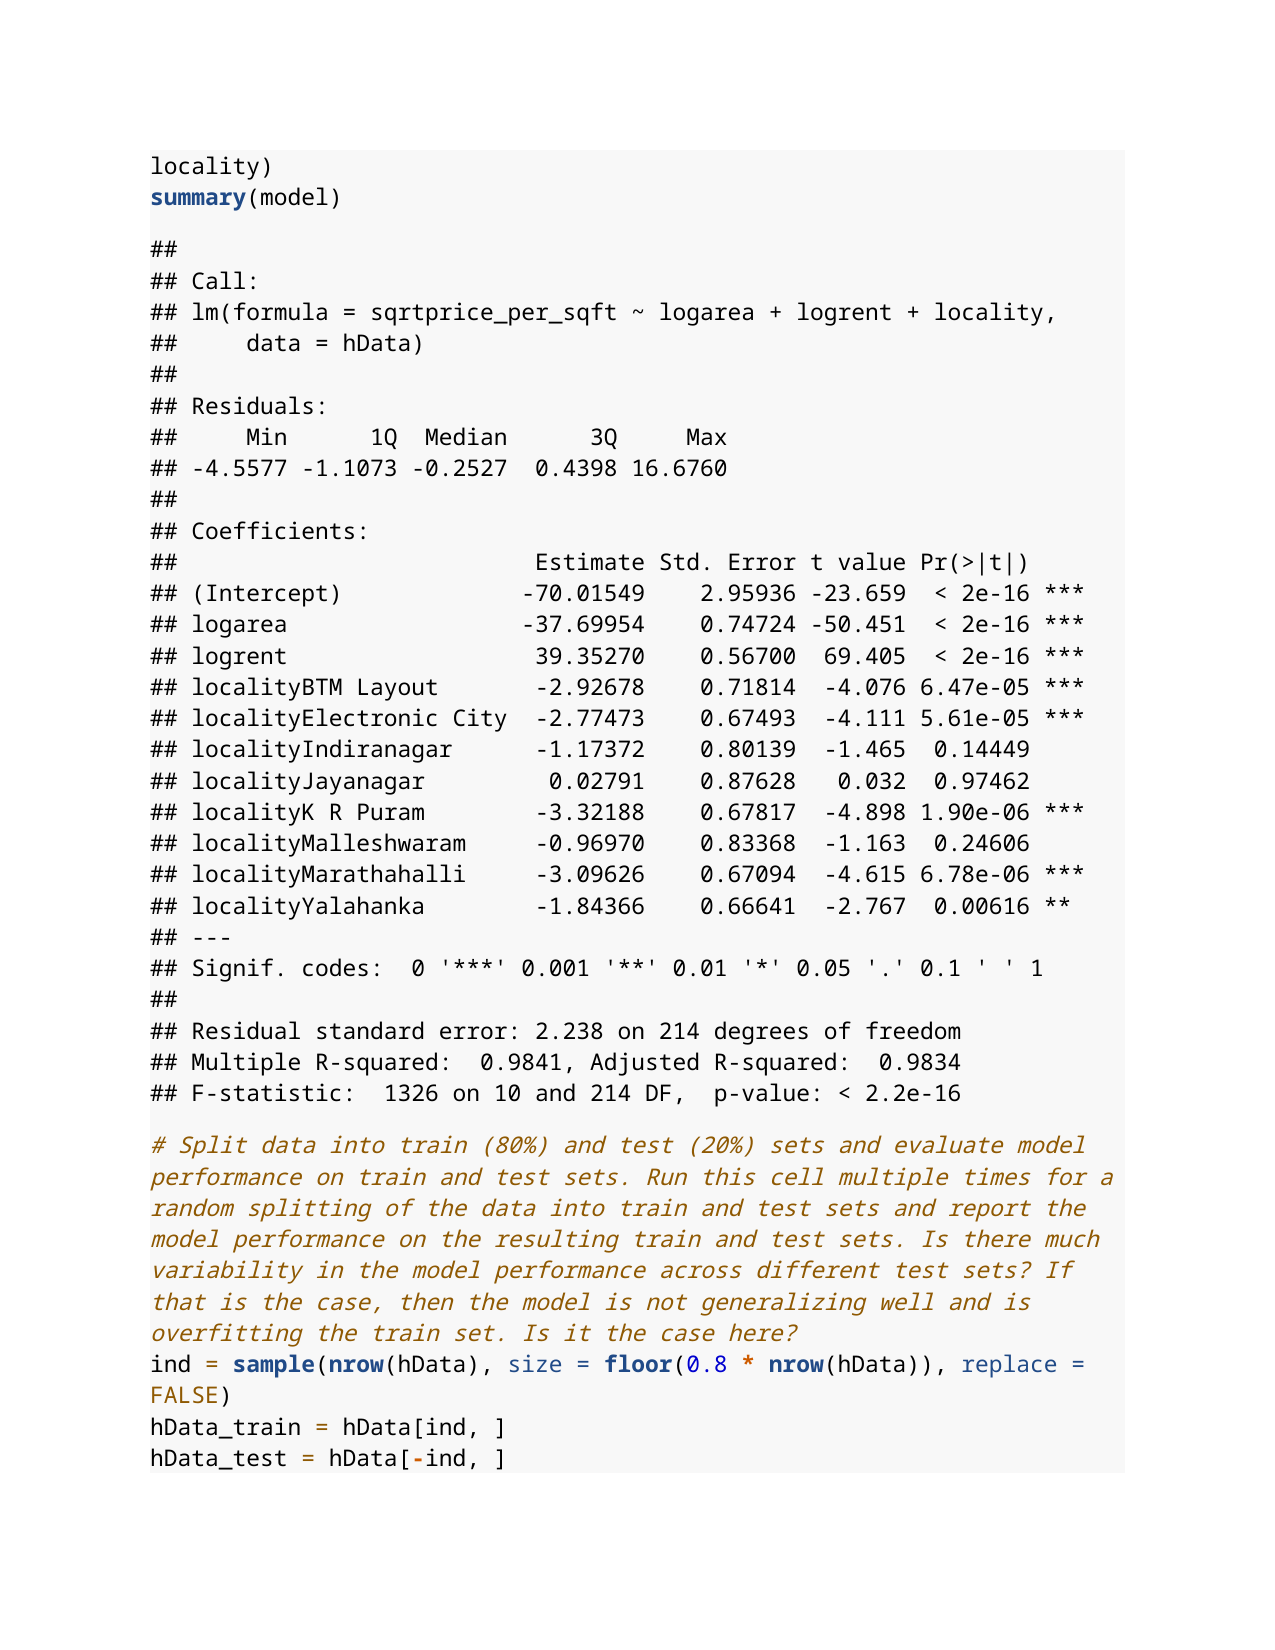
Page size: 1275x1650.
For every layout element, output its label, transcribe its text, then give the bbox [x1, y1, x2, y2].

text ## ## Call: ## lm(formula = sqrtprice_per_sqft ~ logarea + logrent + locality, ## data = hData) ## ## Residuals: ## Min 1Q Median 3Q Max ## -4.5577 -1.1073 -0.2527 0.4398 16.6760 ## ## Coefficients: ## Estimate Std. Error t value Pr(>|t|) ## (Intercept) -70.01549 2.95936 -23.659 < 2e-16 *** ## logarea -37.69954 0.74724 -50.451 < 2e-16 *** ## logrent 39.35270 0.56700 69.405 < 2e-16 *** ## localityBTM Layout -2.92678 0.71814 -4.076 6.47e-05 *** ## localityElectronic City -2.77473 0.67493 -4.111 5.61e-05 *** ## localityIndiranagar -1.17372 0.80139 -1.465 0.14449 ## localityJayanagar 0.02791 0.87628 0.032 0.97462 ## localityK R Puram -3.32188 0.67817 -4.898 1.90e-06 *** ## localityMalleshwaram -0.96970 0.83368 -1.163 0.24606 ## localityMarathahalli -3.09626 0.67094 -4.615 6.78e-06 *** ## localityYalahanka -1.84366 0.66641 -2.767 0.00616 ** ## --- ## Signif. codes: 0 '***' 0.001 '**' 0.01 '*' 0.05 '.' 0.1 ' ' 1 ## ## Residual standard error: 2.238 on 214 degrees of freedom ## Multiple R-squared: 0.9841, Adjusted R-squared: 0.9834 ## F-statistic: 1326 on 10 and 214 DF, p-value: < 2.2e-16 [150, 233, 1125, 1108]
